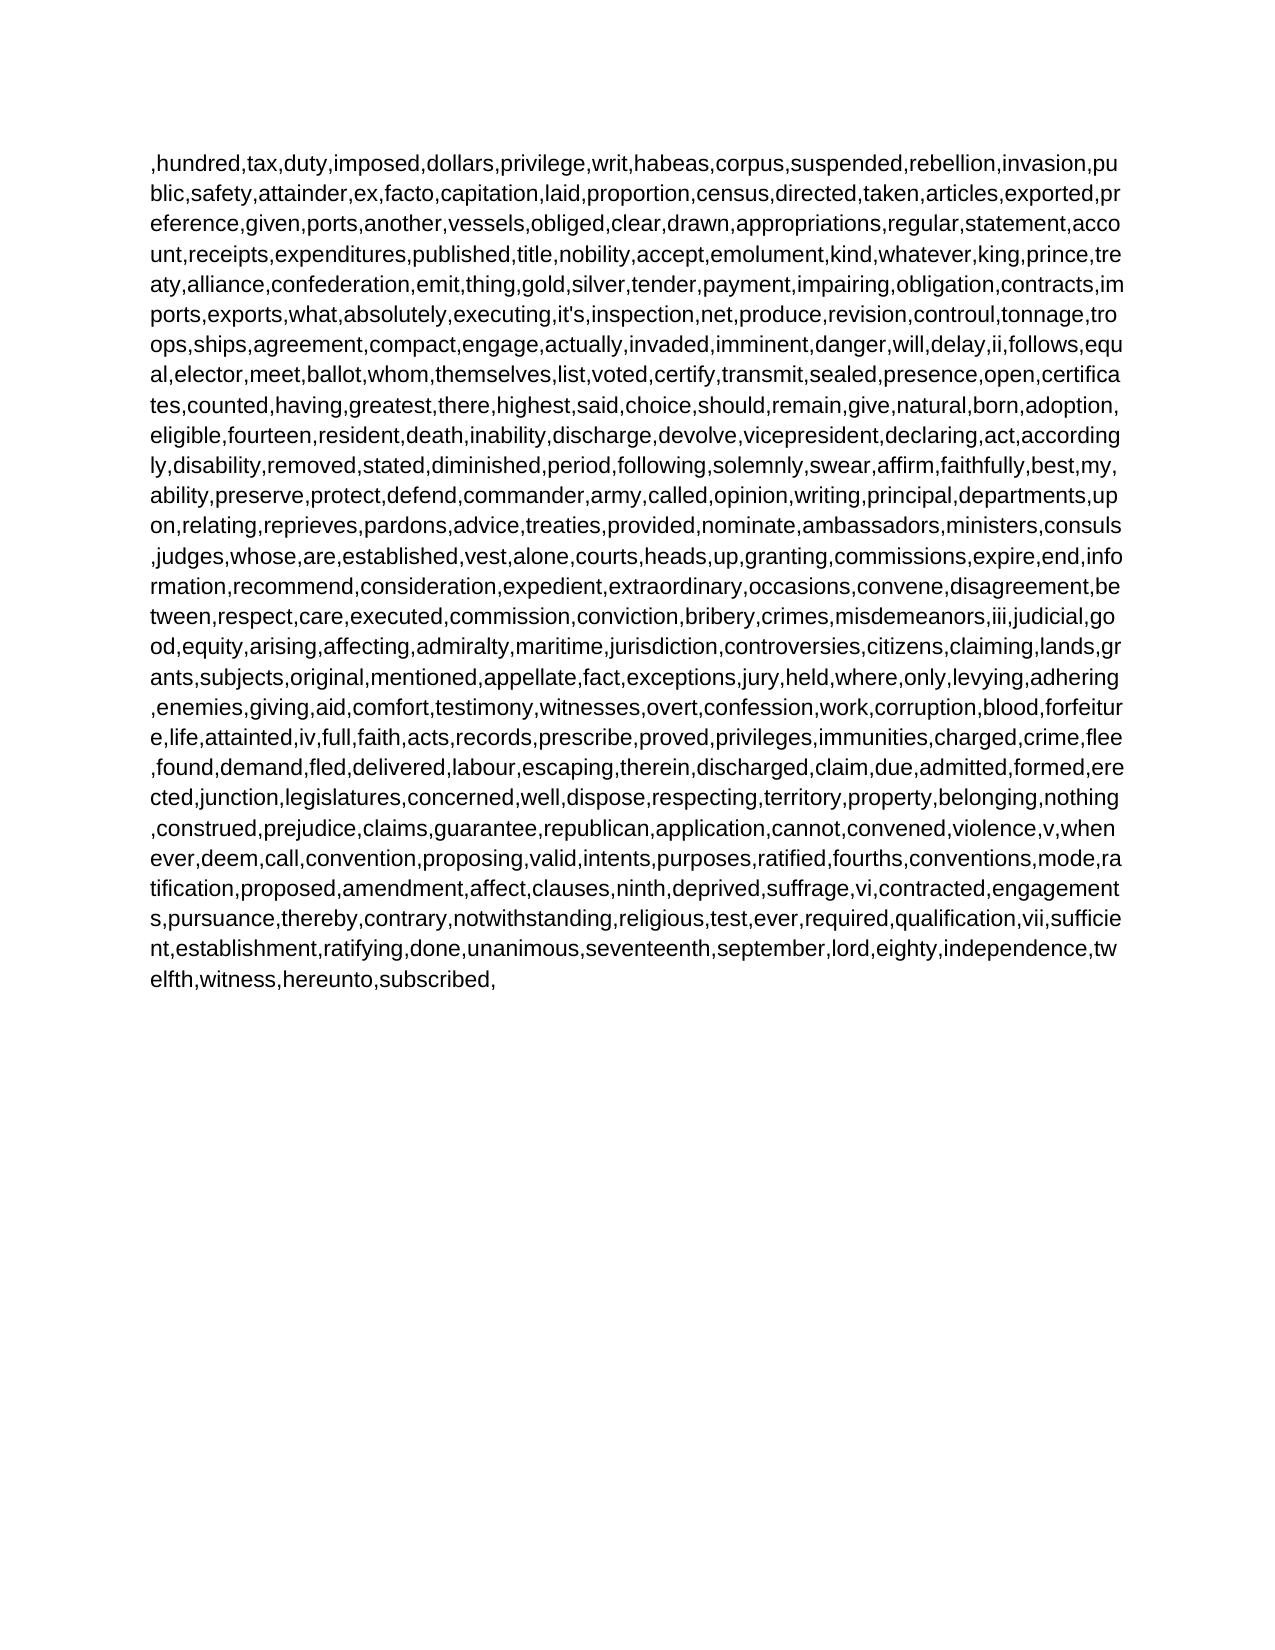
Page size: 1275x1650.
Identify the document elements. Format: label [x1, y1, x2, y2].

text [150, 150, 1125, 992]
